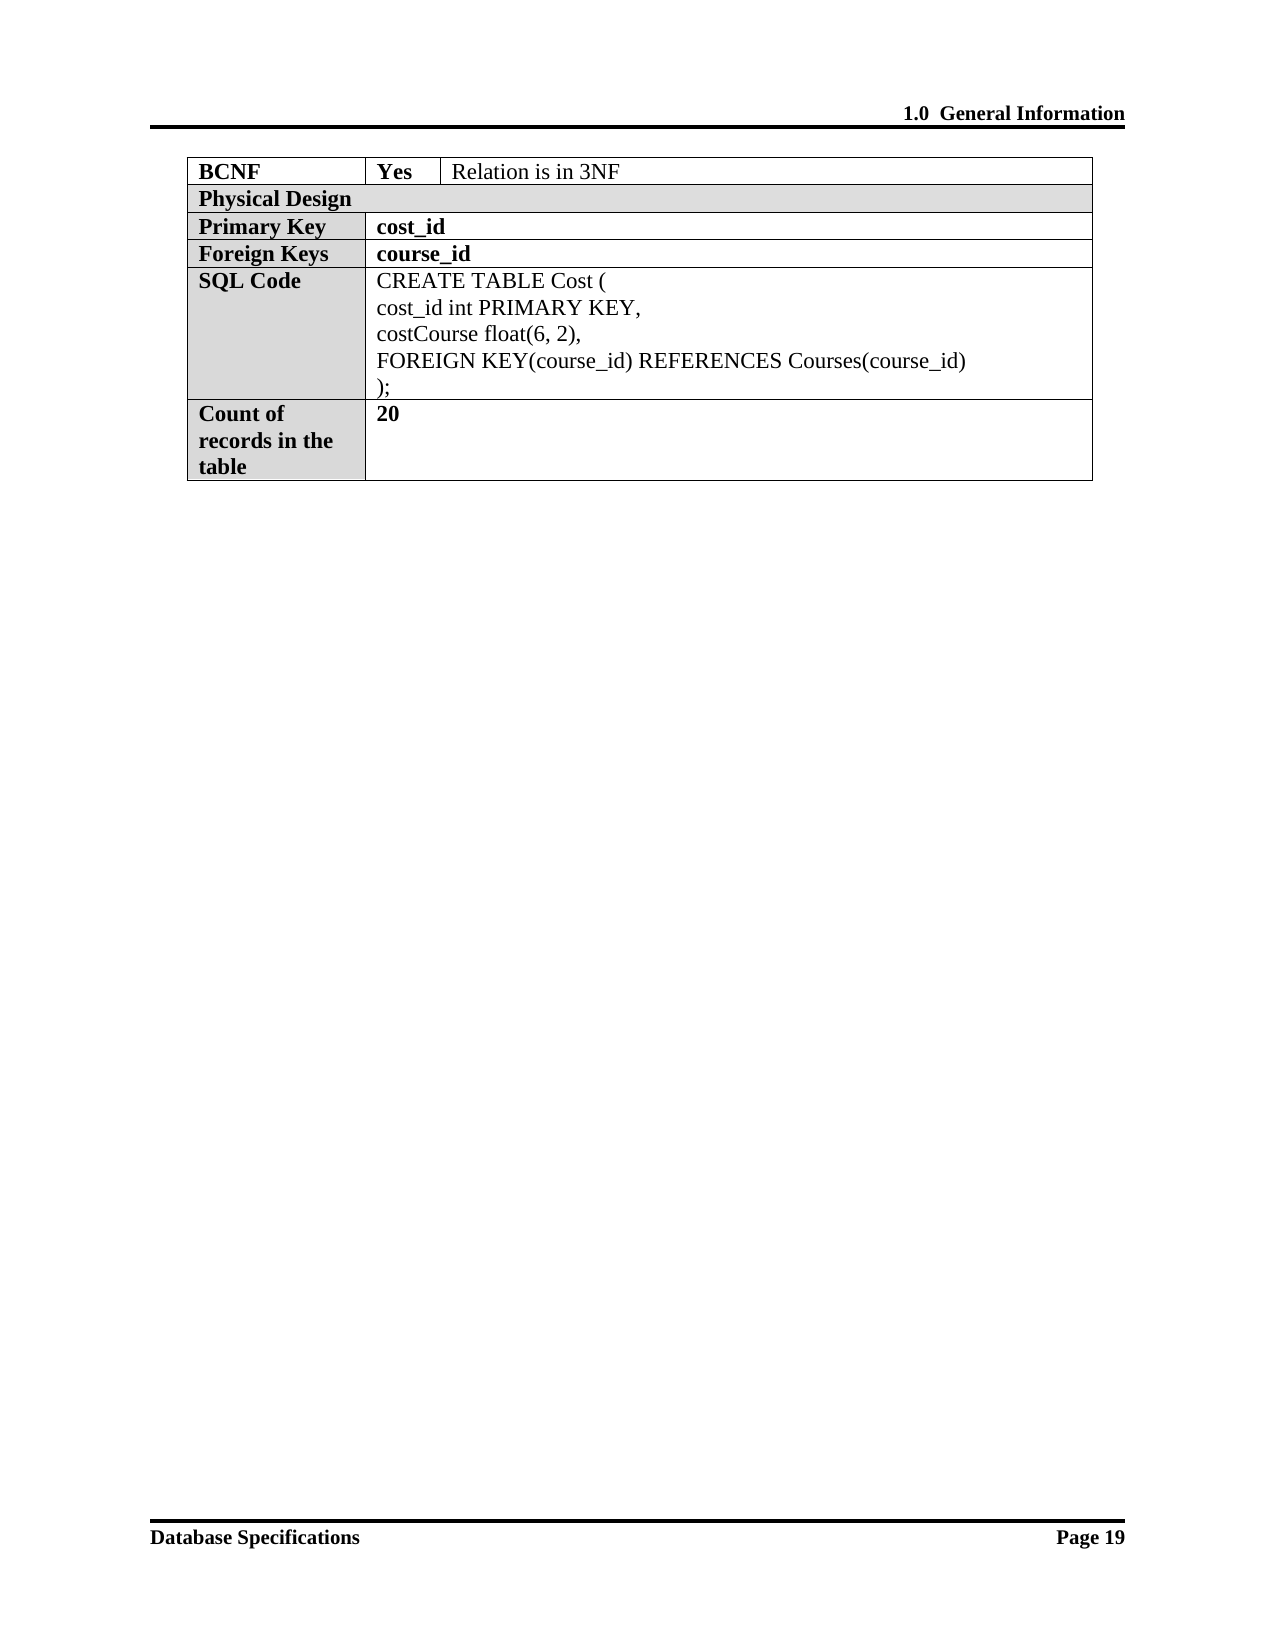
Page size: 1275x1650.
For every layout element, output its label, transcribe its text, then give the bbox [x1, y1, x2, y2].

table_cell Yes [366, 158, 440, 184]
table_cell Primary Key [188, 213, 365, 239]
table_cell CREATE TABLE Cost ( cost_id int PRIMARY KEY, costCourse float(6, 2), FOREIGN KEY(course_id) REFERENCES Courses(course_id) ); [366, 268, 1092, 399]
table_cell Foreign Keys [188, 240, 365, 267]
table_cell Relation is in 3NF [441, 158, 1092, 184]
table_cell BCNF [188, 158, 365, 184]
table_cell SQL Code [188, 268, 365, 399]
table_cell Physical Design [188, 185, 1092, 212]
table_cell cost_id [366, 213, 1092, 239]
table_cell 20 [366, 400, 1092, 479]
table_cell course_id [366, 240, 1092, 267]
table_cell Count of records in the table [188, 400, 365, 479]
